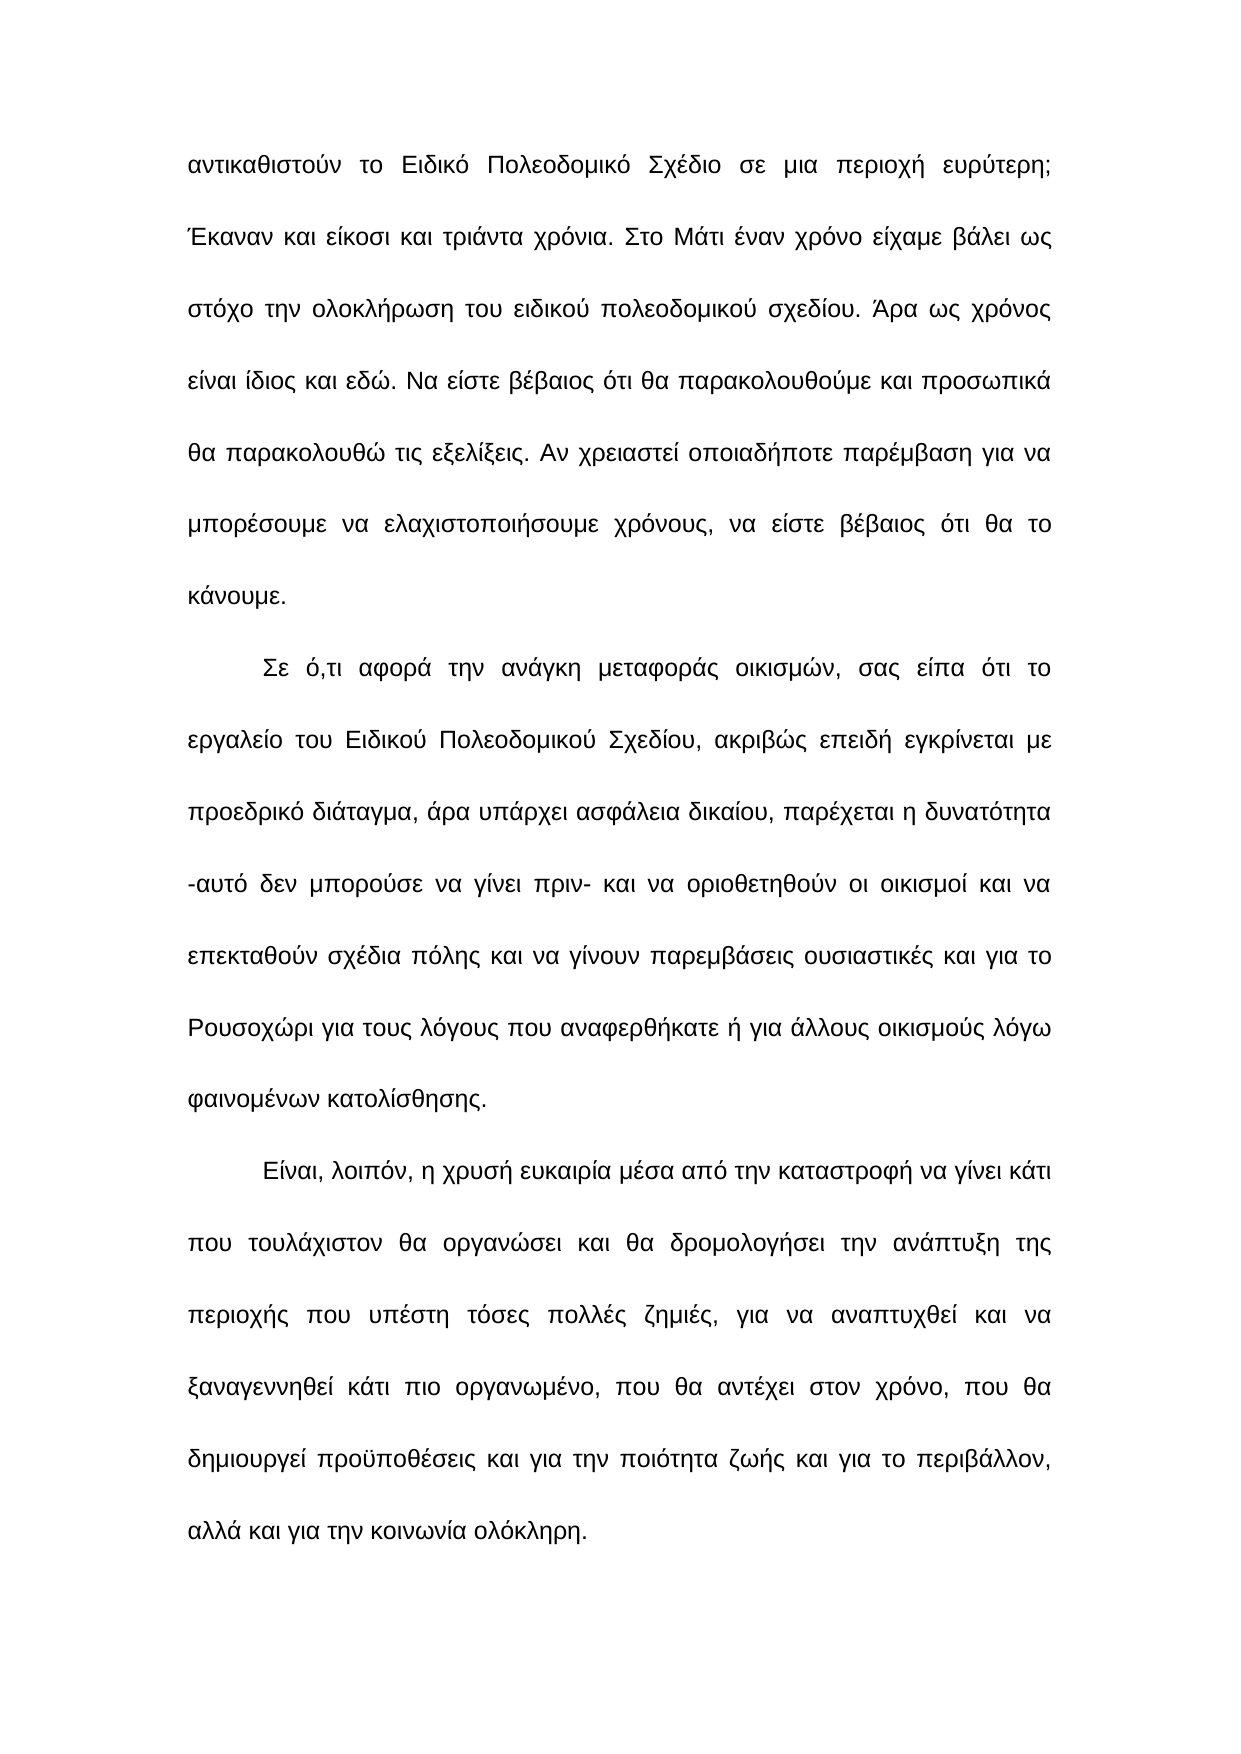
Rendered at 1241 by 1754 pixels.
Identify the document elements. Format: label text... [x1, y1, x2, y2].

text Σε ό,τι αφορά την ανάγκη μεταφοράς οικισμών, σας είπα ότι το εργαλείο του Ειδικού Πολεοδομικού Σχεδίου, ακριβώς επειδή εγκρίνεται με προεδρικό διάταγμα, άρα υπάρχει ασφάλεια δικαίου, παρέχεται η δυνατότητα -αυτό δεν μπορούσε να γίνει πριν- και να οριοθετηθούν οι οικισμοί και να επεκταθούν σχέδια πόλης και να γίνουν παρεμβάσεις ουσιαστικές και για το Ρουσοχώρι για τους λόγους που αναφερθήκατε ή για άλλους οικισμούς λόγω φαινομένων κατολίσθησης. [187, 653, 1053, 1113]
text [187, 150, 1053, 610]
text Είναι, λοιπόν, η χρυσή ευκαιρία μέσα από την καταστροφή να γίνει κάτι που τουλάχιστον θα οργανώσει και θα δρομολογήσει την ανάπτυξη της περιοχής που υπέστη τόσες πολλές ζημιές, για να αναπτυχθεί και να ξαναγεννηθεί κάτι πιο οργανωμένο, που θα αντέχει στον χρόνο, που θα δημιουργεί προϋποθέσεις και για την ποιότητα ζωής και για το περιβάλλον, αλλά και για την κοινωνία ολόκληρη. [187, 1156, 1053, 1544]
